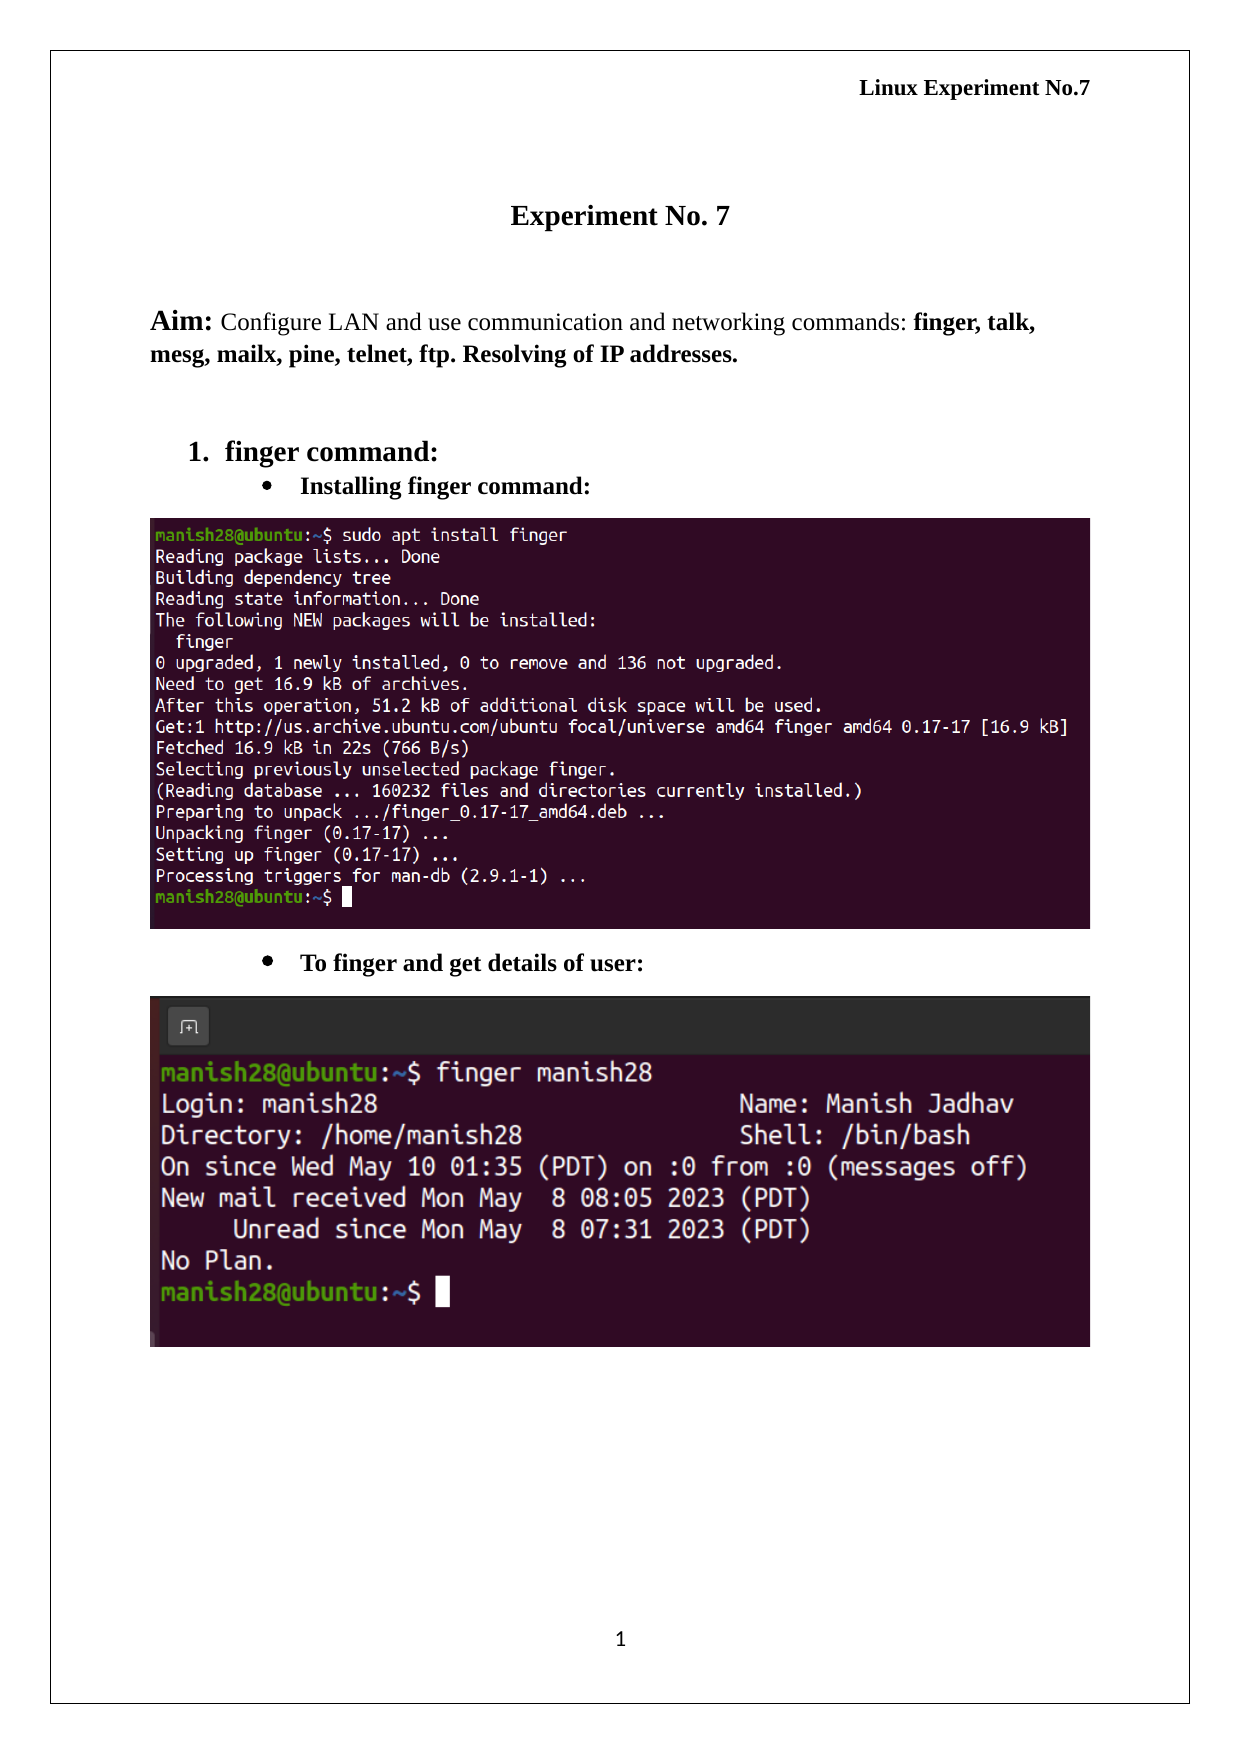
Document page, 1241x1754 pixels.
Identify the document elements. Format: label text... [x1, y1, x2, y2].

picture [150, 996, 1091, 1347]
list To finger and get details of user: [262, 948, 1090, 977]
text Experiment No. 7 [150, 198, 1090, 231]
list finger command: [187, 434, 1090, 468]
list Installing finger command: [262, 471, 1090, 499]
picture [150, 518, 1091, 929]
text Aim: Configure LAN and use communication and networking commands: finger, talk, mesg, mailx, pine, telnet, ftp. Resolving of IP addresses. [150, 303, 1090, 368]
